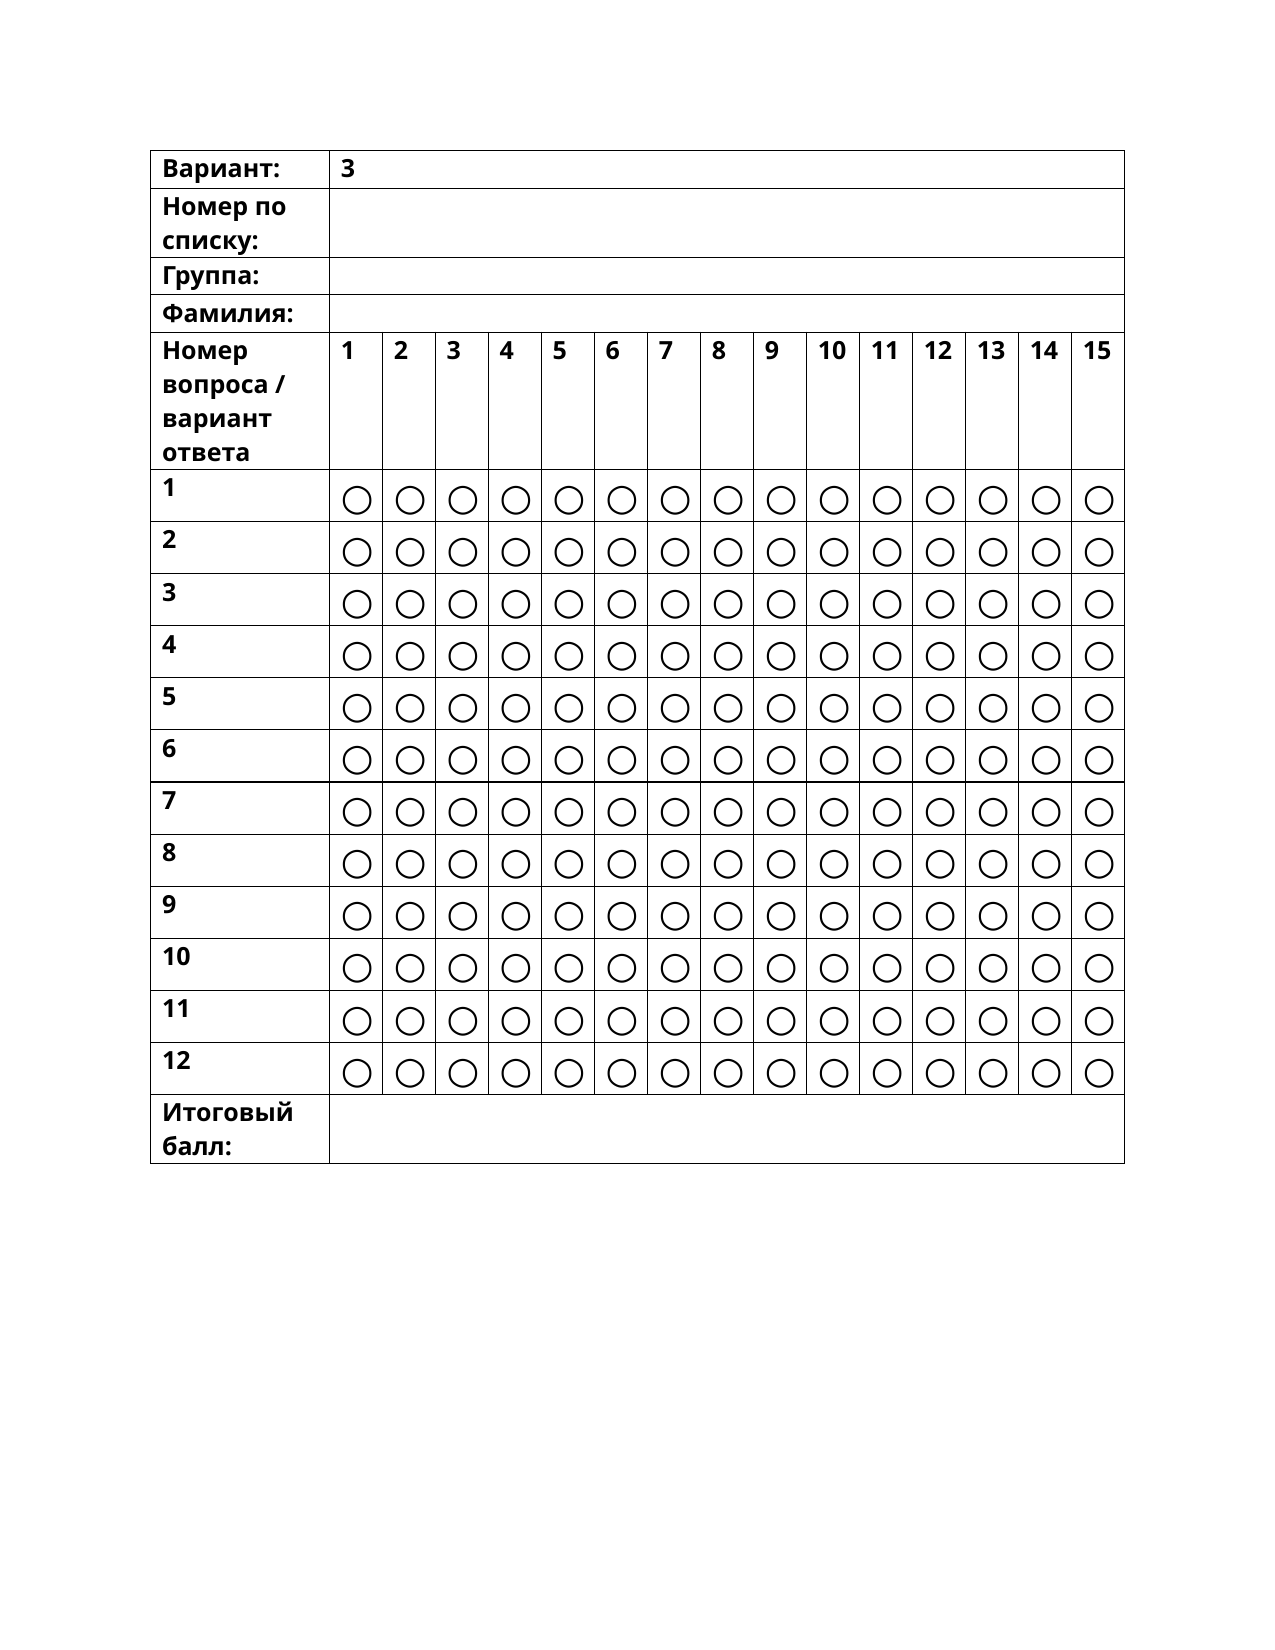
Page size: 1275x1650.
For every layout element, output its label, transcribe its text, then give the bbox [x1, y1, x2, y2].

table_cell ○ [860, 522, 912, 573]
table_cell ○ [860, 887, 912, 938]
table_cell 12 [913, 333, 965, 469]
table_cell ○ [754, 1043, 806, 1094]
table_cell ○ [966, 522, 1018, 573]
table_cell ○ [436, 939, 488, 990]
table_cell ○ [754, 470, 806, 521]
table_cell ○ [966, 835, 1018, 886]
table_cell ○ [1072, 783, 1124, 833]
table_cell ○ [913, 574, 965, 625]
table_cell ○ [754, 678, 806, 729]
table_cell ○ [542, 991, 594, 1042]
table_cell 6 [595, 333, 647, 469]
table_cell ○ [436, 470, 488, 521]
table_cell ○ [807, 991, 859, 1042]
table_cell ○ [1019, 470, 1071, 521]
table_cell ○ [542, 470, 594, 521]
table_cell ○ [542, 887, 594, 938]
table_cell ○ [595, 991, 647, 1042]
table_cell ○ [330, 887, 382, 938]
table_cell ○ [807, 1043, 859, 1094]
table_cell ○ [1072, 939, 1124, 990]
table_cell 3 [436, 333, 488, 469]
table_cell ○ [595, 730, 647, 781]
table_cell ○ [436, 991, 488, 1042]
table_cell ○ [807, 887, 859, 938]
table_cell ○ [489, 626, 541, 677]
table_cell ○ [966, 1043, 1018, 1094]
table_cell ○ [648, 783, 700, 833]
table_cell ○ [330, 574, 382, 625]
table_cell ○ [489, 470, 541, 521]
table_cell ○ [595, 835, 647, 886]
table_cell 1 [330, 333, 382, 469]
table_cell ○ [860, 574, 912, 625]
table_cell ○ [807, 470, 859, 521]
table_cell ○ [595, 1043, 647, 1094]
table_cell ○ [754, 939, 806, 990]
table_cell ○ [648, 730, 700, 781]
table_cell ○ [966, 626, 1018, 677]
table_cell 8 [151, 835, 329, 886]
table_cell ○ [860, 626, 912, 677]
table_cell ○ [860, 1043, 912, 1094]
table_cell ○ [648, 1043, 700, 1094]
table_cell ○ [754, 783, 806, 833]
table_cell ○ [701, 574, 753, 625]
table_cell ○ [648, 574, 700, 625]
table_cell 9 [151, 887, 329, 938]
table_cell ○ [701, 522, 753, 573]
table_cell ○ [330, 991, 382, 1042]
table_cell ○ [754, 522, 806, 573]
table_cell ○ [754, 991, 806, 1042]
table_cell Группа: [151, 258, 329, 294]
table_cell ○ [913, 730, 965, 781]
table_cell 2 [151, 522, 329, 573]
table_cell ○ [648, 626, 700, 677]
table_cell ○ [807, 730, 859, 781]
table_cell ○ [860, 678, 912, 729]
table_cell ○ [701, 678, 753, 729]
table_cell ○ [383, 1043, 435, 1094]
table_cell ○ [436, 835, 488, 886]
table_cell ○ [913, 1043, 965, 1094]
table_cell ○ [913, 522, 965, 573]
table_cell ○ [701, 470, 753, 521]
table_cell ○ [383, 626, 435, 677]
table_cell ○ [754, 835, 806, 886]
table_cell ○ [330, 730, 382, 781]
table_cell 3 [151, 574, 329, 625]
table_cell ○ [383, 678, 435, 729]
table_cell ○ [648, 991, 700, 1042]
table_cell ○ [966, 783, 1018, 833]
table_cell 5 [151, 678, 329, 729]
table_cell ○ [1072, 626, 1124, 677]
table_cell 12 [151, 1043, 329, 1094]
table_cell ○ [383, 835, 435, 886]
table_cell ○ [913, 991, 965, 1042]
table_cell ○ [383, 730, 435, 781]
table_cell ○ [595, 522, 647, 573]
table_cell ○ [860, 730, 912, 781]
table_cell 10 [807, 333, 859, 469]
table_cell ○ [330, 939, 382, 990]
table_cell ○ [913, 783, 965, 833]
table_cell 7 [151, 783, 329, 833]
table_cell ○ [436, 678, 488, 729]
table_cell ○ [489, 939, 541, 990]
table_cell ○ [1072, 991, 1124, 1042]
table_cell ○ [1019, 835, 1071, 886]
table_cell ○ [436, 887, 488, 938]
table_cell ○ [542, 730, 594, 781]
table_cell ○ [860, 783, 912, 833]
table_cell ○ [595, 470, 647, 521]
table_cell ○ [754, 887, 806, 938]
table_cell ○ [595, 939, 647, 990]
table_cell ○ [436, 730, 488, 781]
table_cell ○ [1019, 1043, 1071, 1094]
table_cell ○ [542, 626, 594, 677]
table_cell ○ [754, 574, 806, 625]
table_cell 1 [151, 470, 329, 521]
table_cell ○ [966, 939, 1018, 990]
table_cell ○ [913, 678, 965, 729]
table_cell ○ [542, 522, 594, 573]
table_cell ○ [966, 678, 1018, 729]
table_cell ○ [913, 470, 965, 521]
table_cell 4 [151, 626, 329, 677]
table_cell ○ [807, 522, 859, 573]
table_cell ○ [595, 678, 647, 729]
table_cell ○ [1019, 783, 1071, 833]
table_cell ○ [1019, 991, 1071, 1042]
table_cell Фамилия: [151, 295, 329, 332]
table_cell ○ [383, 783, 435, 833]
table_cell ○ [860, 939, 912, 990]
table_cell ○ [701, 626, 753, 677]
table_cell ○ [1072, 730, 1124, 781]
table_cell ○ [1072, 470, 1124, 521]
table_cell ○ [383, 522, 435, 573]
table_cell ○ [542, 835, 594, 886]
table_cell ○ [701, 730, 753, 781]
table_cell ○ [701, 991, 753, 1042]
table_cell 6 [151, 730, 329, 781]
table_cell ○ [436, 522, 488, 573]
table_cell ○ [542, 939, 594, 990]
table_cell ○ [330, 678, 382, 729]
table_cell ○ [1019, 678, 1071, 729]
table_cell ○ [489, 1043, 541, 1094]
table_cell ○ [701, 887, 753, 938]
table_cell ○ [1072, 887, 1124, 938]
table_cell ○ [1072, 522, 1124, 573]
table_cell ○ [489, 887, 541, 938]
table_cell ○ [807, 783, 859, 833]
table_cell ○ [807, 574, 859, 625]
table_cell ○ [966, 470, 1018, 521]
table_cell ○ [913, 626, 965, 677]
table_cell ○ [436, 626, 488, 677]
table_cell [330, 258, 1124, 294]
table_cell ○ [807, 678, 859, 729]
table_cell ○ [966, 991, 1018, 1042]
table_cell ○ [1072, 678, 1124, 729]
table_cell ○ [1019, 730, 1071, 781]
table_cell ○ [383, 574, 435, 625]
table_cell ○ [966, 730, 1018, 781]
table_cell 2 [383, 333, 435, 469]
table_cell ○ [489, 574, 541, 625]
table_cell ○ [1019, 626, 1071, 677]
table_cell ○ [489, 522, 541, 573]
table_cell ○ [1072, 835, 1124, 886]
table_cell ○ [754, 626, 806, 677]
table_cell ○ [595, 574, 647, 625]
table_cell ○ [489, 678, 541, 729]
table_cell ○ [436, 574, 488, 625]
table_cell 14 [1019, 333, 1071, 469]
table_cell ○ [913, 887, 965, 938]
table_cell ○ [966, 887, 1018, 938]
table_cell ○ [807, 626, 859, 677]
table_cell ○ [330, 835, 382, 886]
table_cell [330, 189, 1124, 257]
table_cell ○ [807, 835, 859, 886]
table_cell ○ [648, 887, 700, 938]
table_cell ○ [489, 835, 541, 886]
table_cell [330, 295, 1124, 332]
table_cell ○ [542, 574, 594, 625]
table_cell 11 [151, 991, 329, 1042]
table_cell ○ [701, 783, 753, 833]
table_cell 4 [489, 333, 541, 469]
table_cell ○ [436, 1043, 488, 1094]
table_cell ○ [648, 678, 700, 729]
table_cell ○ [1019, 887, 1071, 938]
table_cell ○ [383, 939, 435, 990]
table_cell 8 [701, 333, 753, 469]
table_cell ○ [860, 470, 912, 521]
table_cell ○ [966, 574, 1018, 625]
table_cell ○ [595, 783, 647, 833]
table_header Вариант: [151, 151, 329, 187]
table_cell ○ [542, 1043, 594, 1094]
table_cell ○ [913, 835, 965, 886]
table_cell ○ [648, 835, 700, 886]
table_cell ○ [489, 783, 541, 833]
table_cell ○ [542, 678, 594, 729]
table_cell 5 [542, 333, 594, 469]
table_cell 9 [754, 333, 806, 469]
table_cell ○ [1072, 1043, 1124, 1094]
table_cell [330, 1095, 1124, 1163]
table_cell ○ [489, 991, 541, 1042]
table_cell ○ [648, 939, 700, 990]
table_cell ○ [1019, 574, 1071, 625]
table_cell 10 [151, 939, 329, 990]
table_cell ○ [648, 470, 700, 521]
table_cell ○ [436, 783, 488, 833]
table_cell 7 [648, 333, 700, 469]
table_cell ○ [330, 522, 382, 573]
table_cell ○ [807, 939, 859, 990]
table_cell Номер по списку: [151, 189, 329, 257]
table_cell ○ [648, 522, 700, 573]
table_cell ○ [913, 939, 965, 990]
table_cell ○ [860, 835, 912, 886]
table_cell ○ [595, 887, 647, 938]
table_cell ○ [701, 939, 753, 990]
table_cell ○ [542, 783, 594, 833]
table_cell ○ [754, 730, 806, 781]
table_cell ○ [1019, 939, 1071, 990]
table_cell ○ [860, 991, 912, 1042]
table_cell ○ [383, 470, 435, 521]
table_cell ○ [595, 626, 647, 677]
table_cell ○ [330, 783, 382, 833]
table_cell ○ [330, 626, 382, 677]
table_cell ○ [701, 835, 753, 886]
table_cell 13 [966, 333, 1018, 469]
table_cell Номер вопроса / вариант ответа [151, 333, 329, 469]
table_cell ○ [1019, 522, 1071, 573]
table_cell ○ [330, 470, 382, 521]
table_cell ○ [330, 1043, 382, 1094]
table_cell ○ [1072, 574, 1124, 625]
table_cell ○ [383, 991, 435, 1042]
table_cell 11 [860, 333, 912, 469]
table_cell 15 [1072, 333, 1124, 469]
table_cell ○ [701, 1043, 753, 1094]
table_header 3 [330, 151, 1124, 187]
table_cell ○ [383, 887, 435, 938]
table_cell Итоговый балл: [151, 1095, 329, 1163]
table_cell ○ [489, 730, 541, 781]
